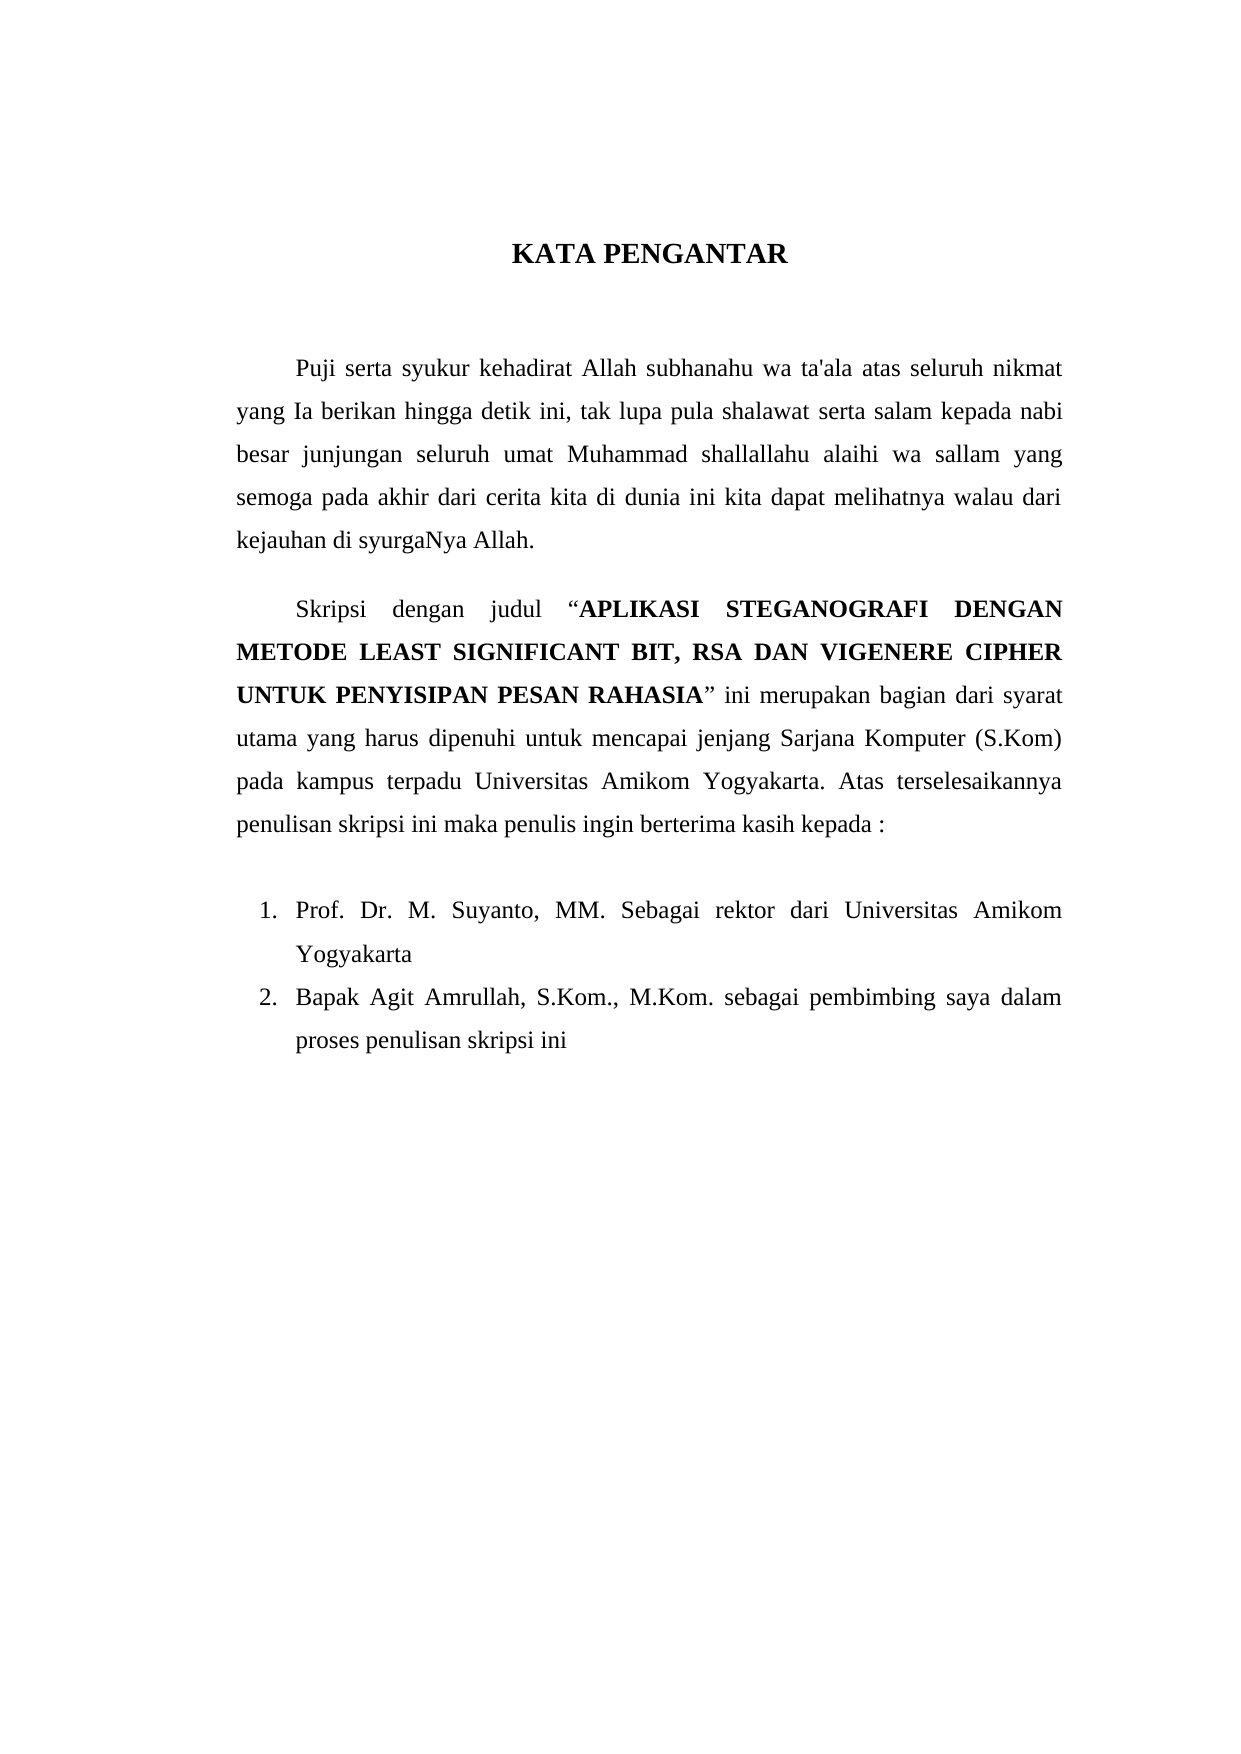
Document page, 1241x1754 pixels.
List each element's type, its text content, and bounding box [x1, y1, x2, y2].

list Prof. Dr. M. Suyanto, MM. Sebagai rektor dari Universitas Amikom Yogyakarta [259, 896, 1063, 967]
text Puji serta syukur kehadirat Allah subhanahu wa ta'ala atas seluruh nikmat yang Ia berikan hingga detik ini, tak lupa pula shalawat serta salam kepada nabi besar junjungan seluruh umat Muhammad shallallahu alaihi wa sallam yang semoga pada akhir dari cerita kita di dunia ini kita dapat melihatnya walau dari kejauhan di syurgaNya Allah. [236, 353, 1063, 554]
list Bapak Agit Amrullah, S.Kom., M.Kom. sebagai pembimbing saya dalam proses penulisan skripsi ini [259, 982, 1063, 1054]
subtitle KATA PENGANTAR [236, 236, 1063, 270]
text Skripsi dengan judul “APLIKASI STEGANOGRAFI DENGAN METODE LEAST SIGNIFICANT BIT, RSA DAN VIGENERE CIPHER UNTUK PENYISIPAN PESAN RAHASIA” ini merupakan bagian dari syarat utama yang harus dipenuhi untuk mencapai jenjang Sarjana Komputer (S.Kom) pada kampus terpadu Universitas Amikom Yogyakarta. Atas terselesaikannya penulisan skripsi ini maka penulis ingin berterima kasih kepada : [236, 594, 1063, 838]
